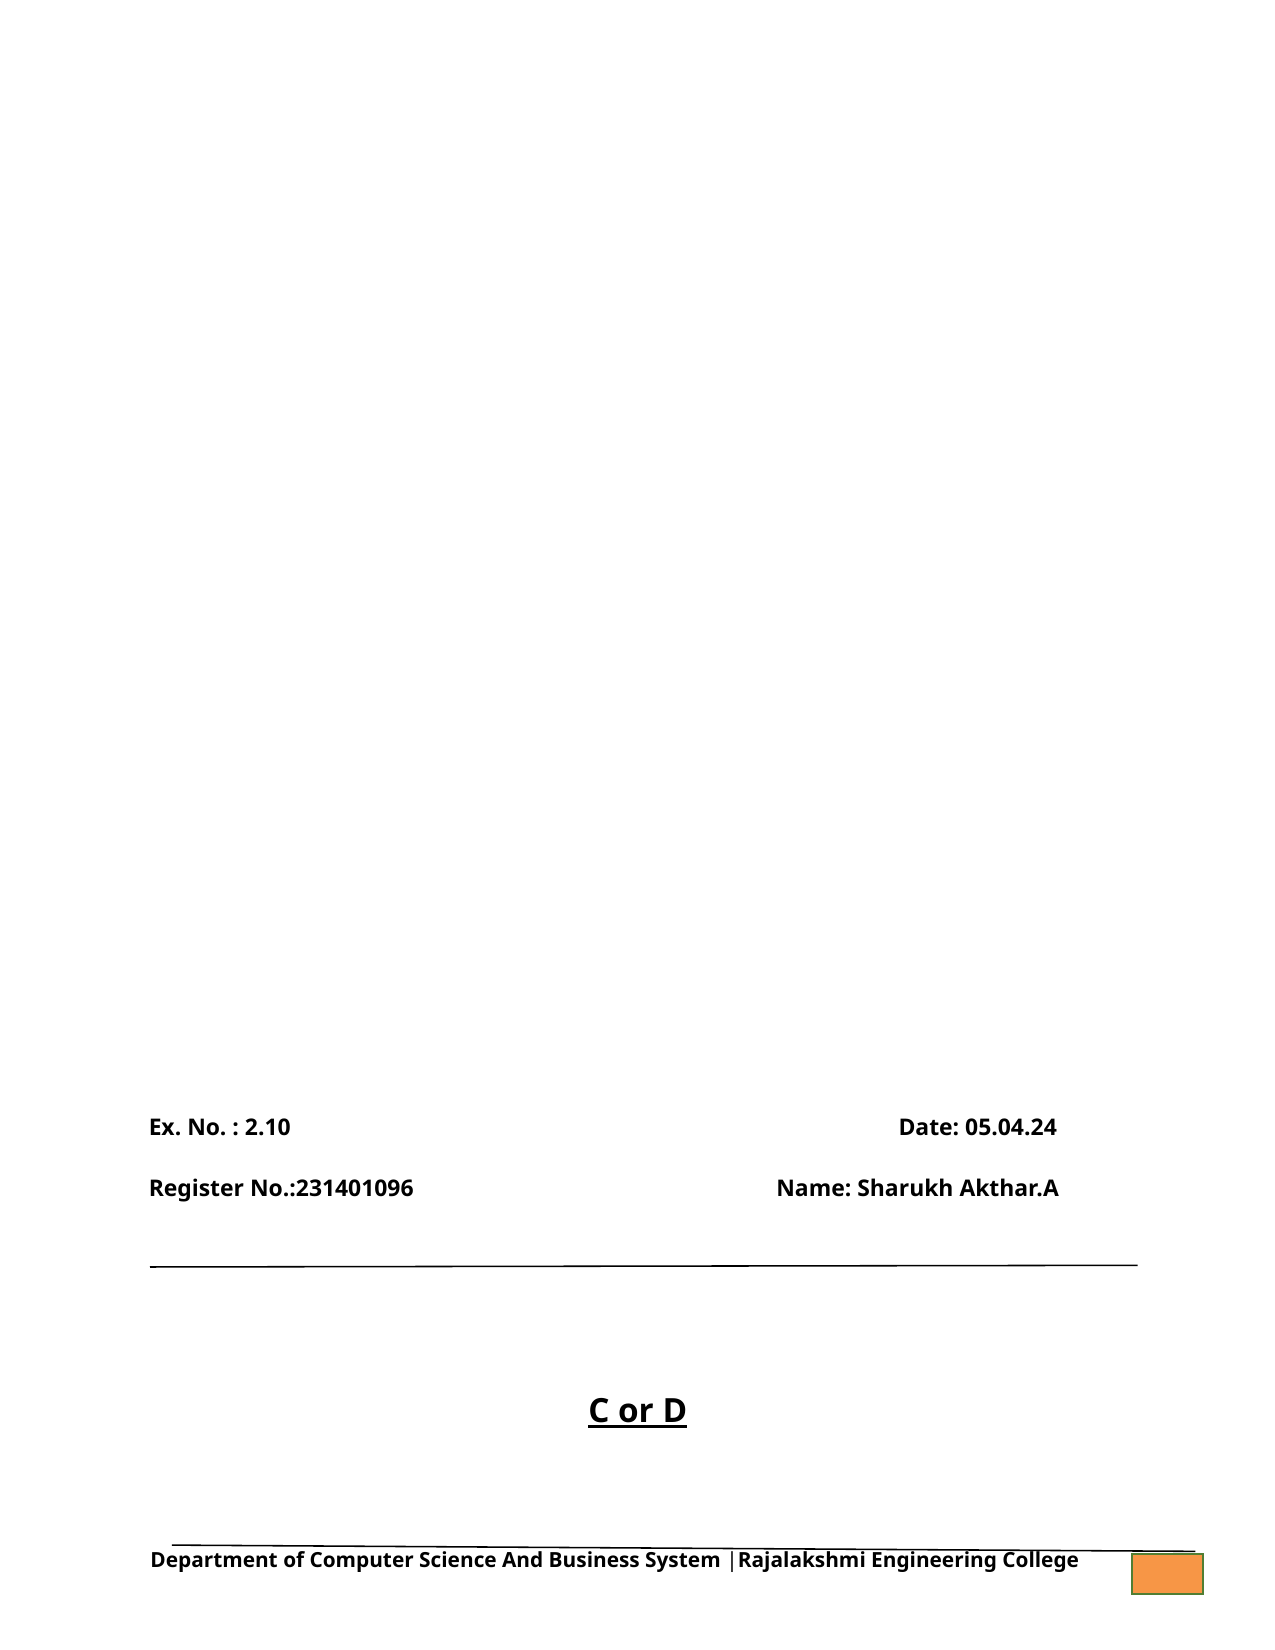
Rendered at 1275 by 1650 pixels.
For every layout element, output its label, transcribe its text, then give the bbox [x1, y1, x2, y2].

text Ex. No. : 2.10 Date: 05.04.24 [148, 1111, 1132, 1142]
text Register No.:231401096 Name: Sharukh Akthar.A [148, 1172, 1132, 1203]
text C or D [150, 1387, 1125, 1432]
